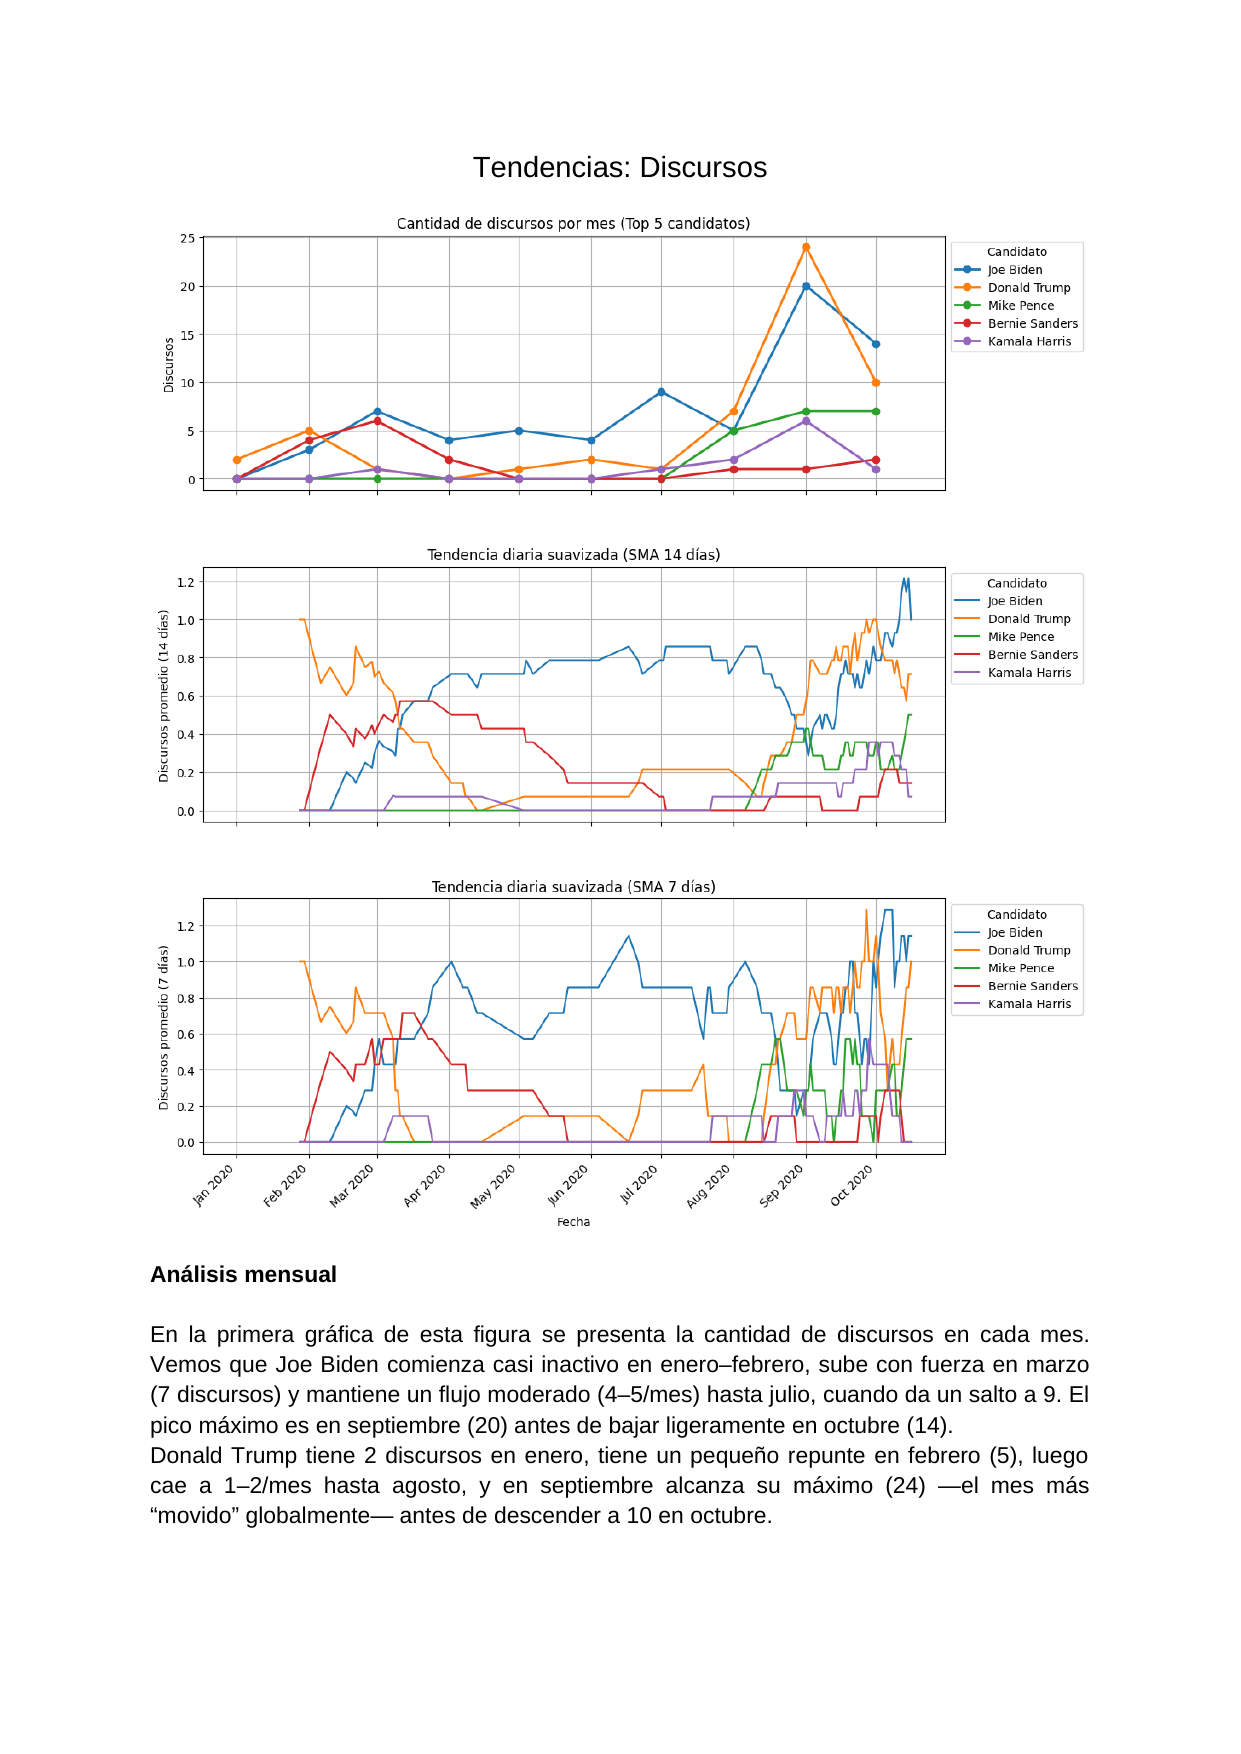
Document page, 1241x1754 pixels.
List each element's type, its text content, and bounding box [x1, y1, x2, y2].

text Donald Trump tiene 2 discursos en enero, tiene un pequeño repunte en febrero (5), luego cae a 1–2/mes hasta agosto, y en septiembre alcanza su máximo (24) —el mes más “movido” globalmente— antes de descender a 10 en octubre. [150, 1442, 1090, 1529]
text Análisis mensual [150, 1261, 1090, 1287]
subtitle Tendencias: Discursos [150, 150, 1090, 183]
text En la primera gráfica de esta figura se presenta la cantidad de discursos en cada mes. Vemos que Joe Biden comienza casi inactivo en enero–febrero, sube con fuerza en marzo (7 discursos) y mantiene un flujo moderado (4–5/mes) hasta julio, cuando da un salto a 9. El pico máximo es en septiembre (20) antes de bajar ligeramente en octubre (14). [150, 1321, 1090, 1438]
picture [150, 208, 1091, 1236]
